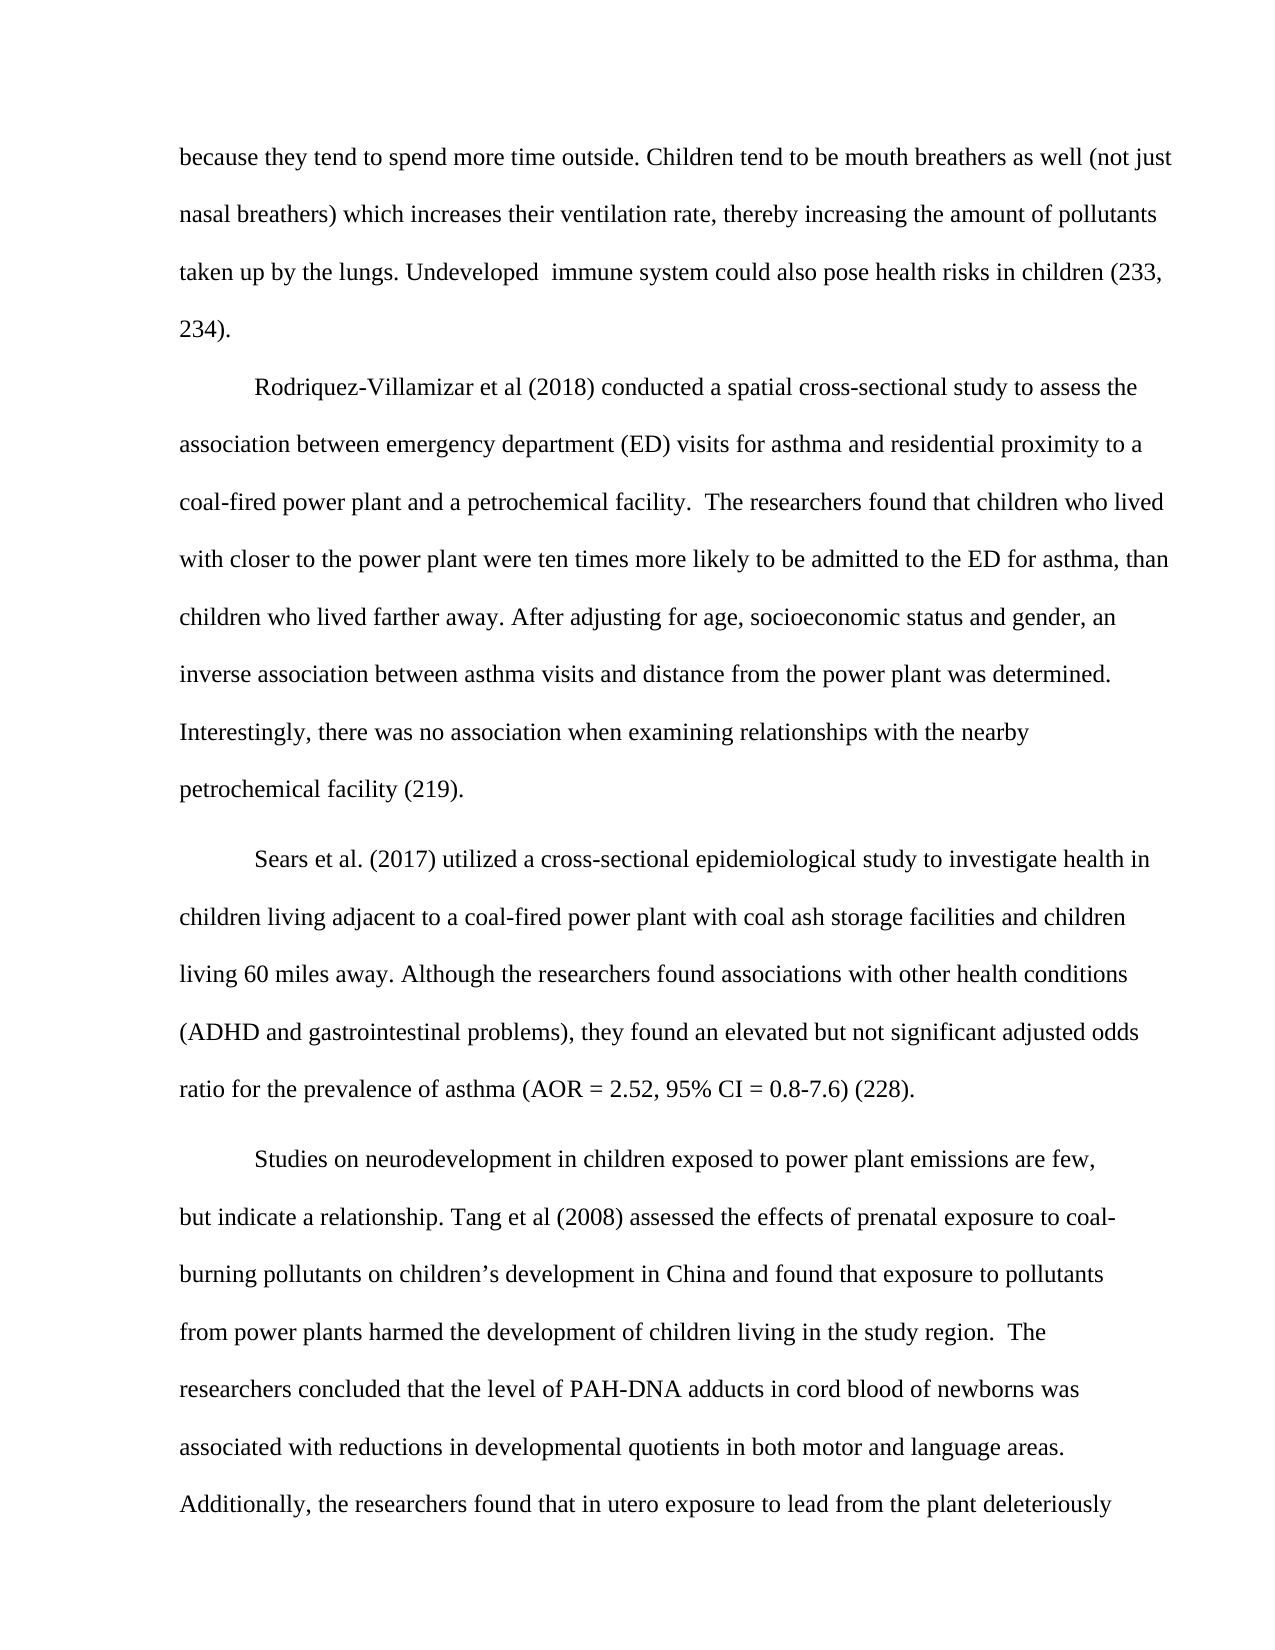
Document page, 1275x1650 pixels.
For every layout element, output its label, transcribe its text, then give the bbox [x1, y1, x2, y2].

text Rodriquez-Villamizar et al (2018) conducted a spatial cross-sectional study to assess the association between emergency department (ED) visits for asthma and residential proximity to a coal-fired power plant and a petrochemical facility. The researchers found that children who lived with closer to the power plant were ten times more likely to be admitted to the ED for asthma, than children who lived farther away. After adjusting for age, socioeconomic status and gender, an inverse association between asthma visits and distance from the power plant was determined. Interestingly, there was no association when examining relationships with the nearby petrochemical facility (219). [179, 372, 1175, 803]
text Sears et al. (2017) utilized a cross-sectional epidemiological study to investigate health in children living adjacent to a coal-fired power plant with coal ash storage facilities and children living 60 miles away. Although the researchers found associations with other health conditions (ADHD and gastrointestinal problems), they found an elevated but not significant adjusted odds ratio for the prevalence of asthma (AOR = 2.52, 95% CI = 0.8-7.6) (228). [179, 844, 1175, 1103]
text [179, 142, 1175, 343]
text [179, 1144, 1118, 1518]
